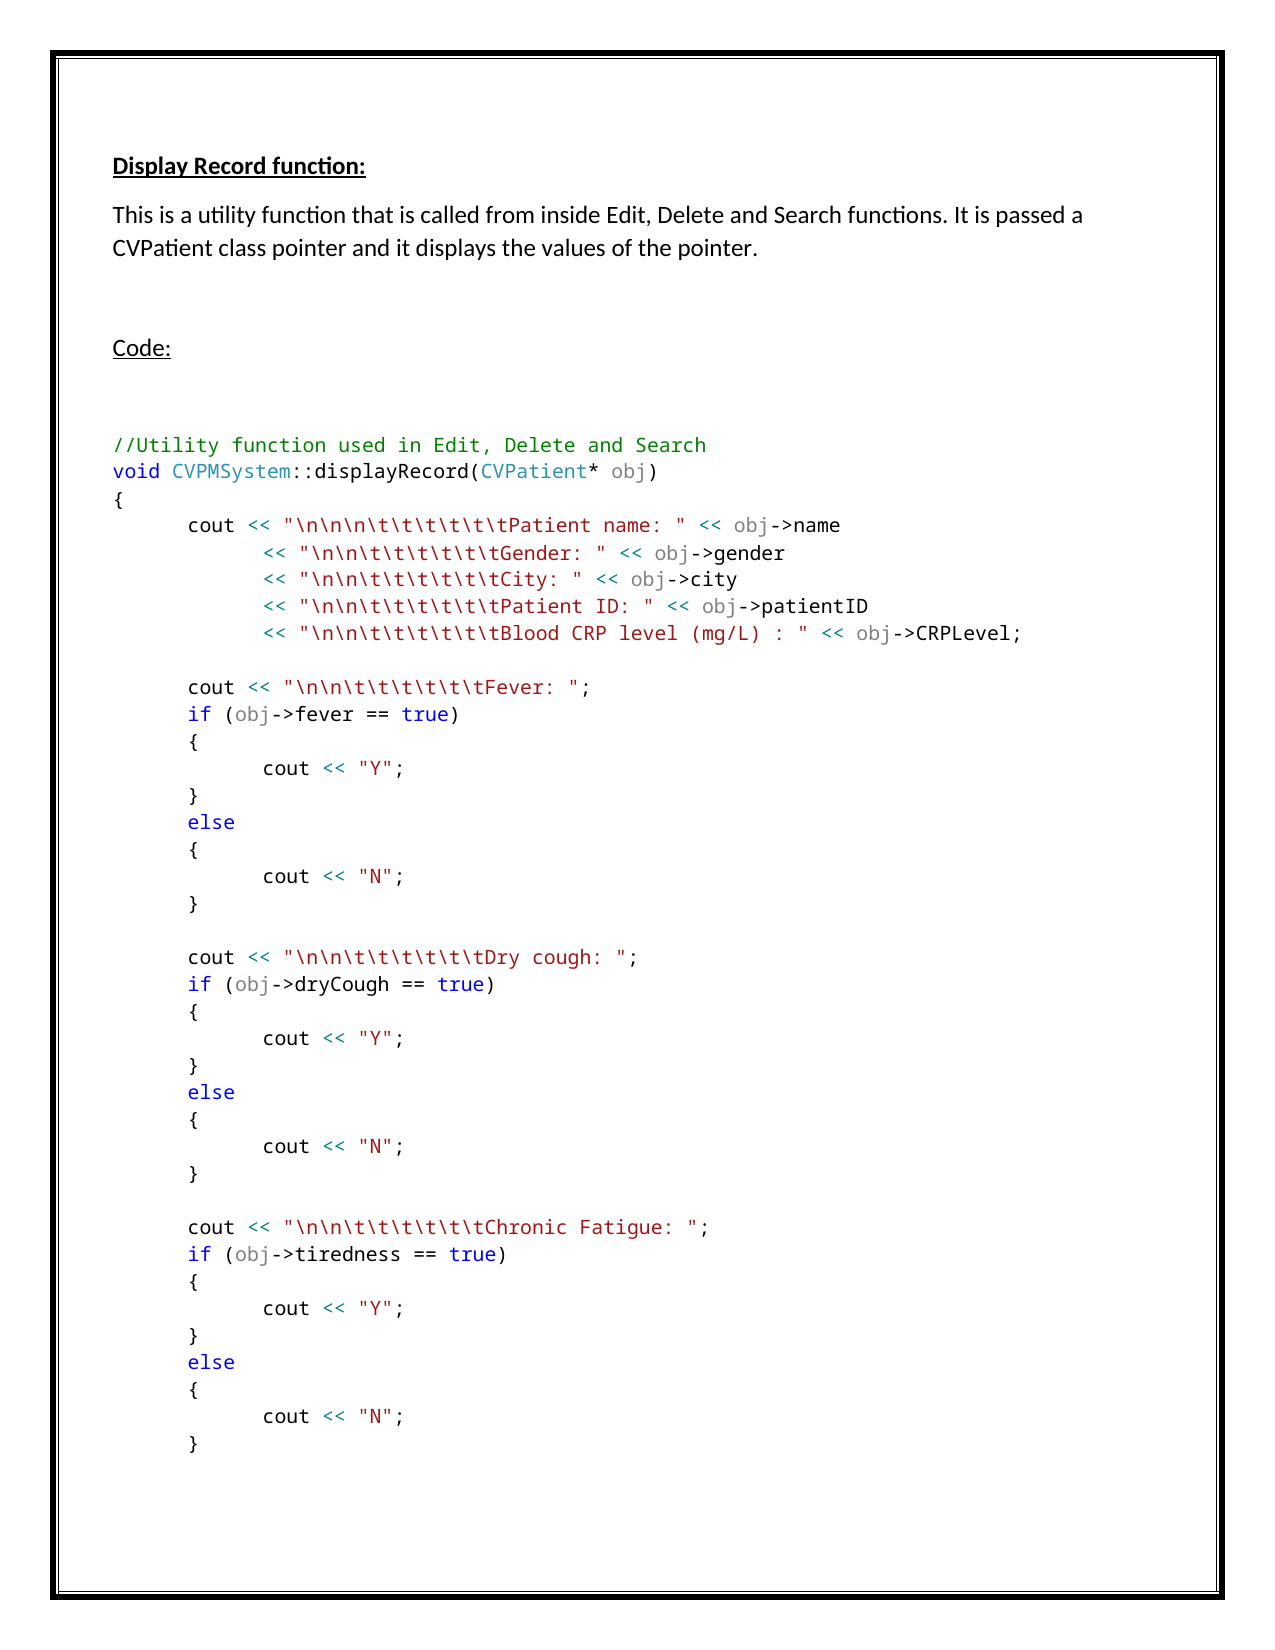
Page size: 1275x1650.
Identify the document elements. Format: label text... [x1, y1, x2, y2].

text cout << "Y"; [112, 1024, 1162, 1051]
text if (obj->dryCough == true) [112, 970, 1162, 997]
text Display Record function: [112, 150, 1162, 181]
text else [112, 1348, 1162, 1375]
text } [112, 782, 1162, 808]
text cout << "N"; [112, 862, 1162, 889]
text << "\n\n\t\t\t\t\t\tBlood CRP level (mg/L) : " << obj->CRPLevel; [112, 620, 1162, 647]
text { [112, 997, 1162, 1024]
text } [112, 889, 1162, 916]
text void CVPMSystem::displayRecord(CVPatient* obj) [112, 458, 1162, 485]
text //Utility function used in Edit, Delete and Search [112, 431, 1162, 458]
text { [112, 836, 1162, 862]
text else [112, 808, 1162, 836]
text This is a utility function that is called from inside Edit, Delete and Search functions. It is passed a CVPatient class pointer and it displays the values of the pointer. [112, 199, 1162, 263]
text << "\n\n\t\t\t\t\t\tPatient ID: " << obj->patientID [112, 593, 1162, 620]
text cout << "\n\n\t\t\t\t\t\tDry cough: "; [112, 943, 1162, 970]
text cout << "\n\n\t\t\t\t\t\tChronic Fatigue: "; [112, 1213, 1162, 1240]
text cout << "Y"; [112, 1294, 1162, 1321]
text cout << "\n\n\t\t\t\t\t\tFever: "; [112, 674, 1162, 701]
text } [112, 1159, 1162, 1186]
text << "\n\n\t\t\t\t\t\tGender: " << obj->gender [112, 539, 1162, 566]
text { [112, 728, 1162, 754]
text cout << "N"; [112, 1402, 1162, 1429]
text { [112, 485, 1162, 512]
text cout << "\n\n\n\t\t\t\t\t\tPatient name: " << obj->name [112, 512, 1162, 539]
text cout << "Y"; [112, 754, 1162, 782]
text { [112, 1267, 1162, 1294]
text { [112, 1375, 1162, 1402]
text } [112, 1051, 1162, 1078]
text if (obj->fever == true) [112, 701, 1162, 728]
text } [112, 1321, 1162, 1348]
text if (obj->tiredness == true) [112, 1240, 1162, 1267]
text else [112, 1078, 1162, 1105]
text << "\n\n\t\t\t\t\t\tCity: " << obj->city [112, 566, 1162, 593]
text } [112, 1429, 1162, 1456]
text { [112, 1105, 1162, 1132]
text Code: [112, 332, 1162, 362]
text cout << "N"; [112, 1132, 1162, 1159]
